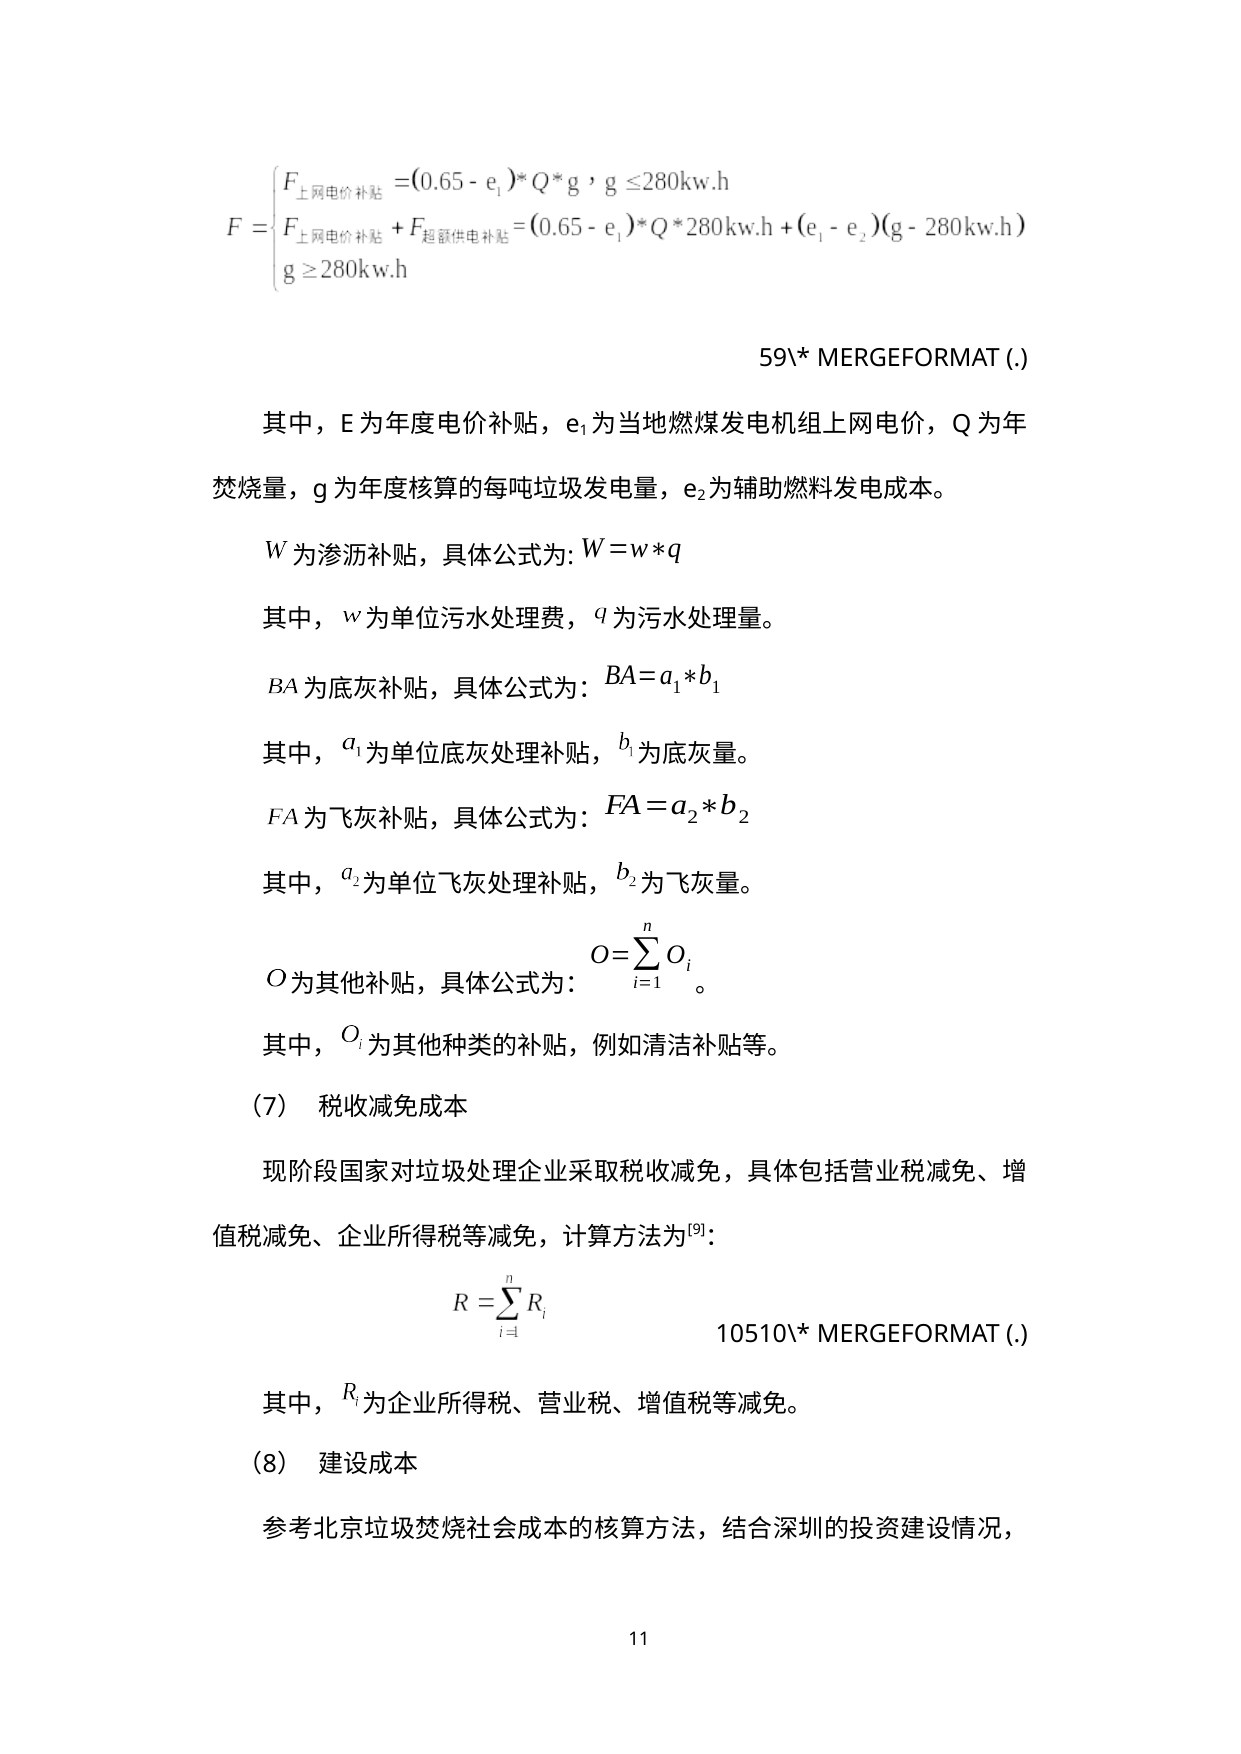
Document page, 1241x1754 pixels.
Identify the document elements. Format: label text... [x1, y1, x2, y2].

text 现阶段国家对垃圾处理企业采取税收减免，具体包括营业税减免、增值税减免、企业所得税等减免，计算方法为[9]： [212, 1137, 1028, 1267]
text 其中，为其他种类的补贴，例如清洁补贴等。 [212, 1007, 1028, 1072]
text 为渗沥补贴，具体公式为: [212, 519, 1028, 584]
text 为飞灰补贴，具体公式为： [212, 779, 1028, 844]
text 其中，为单位污水处理费，为污水处理量。 [212, 584, 1028, 649]
text 其中，E为年度电价补贴，e1为当地燃煤发电机组上网电价，Q为年焚烧量，g为年度核算的每吨垃圾发电量，e2为辅助燃料发电成本。 [212, 389, 1028, 519]
list 建设成本 [237, 1429, 1028, 1494]
text 为其他补贴，具体公式为：。 [212, 909, 1028, 1007]
text 其中，为单位飞灰处理补贴，为飞灰量。 [212, 844, 1028, 909]
text 其中，为单位底灰处理补贴，为底灰量。 [212, 714, 1028, 779]
text 为底灰补贴，具体公式为： [212, 649, 1028, 714]
text 其中，为企业所得税、营业税、增值税等减免。 [212, 1364, 1028, 1429]
list 税收减免成本 [237, 1072, 1028, 1137]
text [212, 1494, 1028, 1559]
